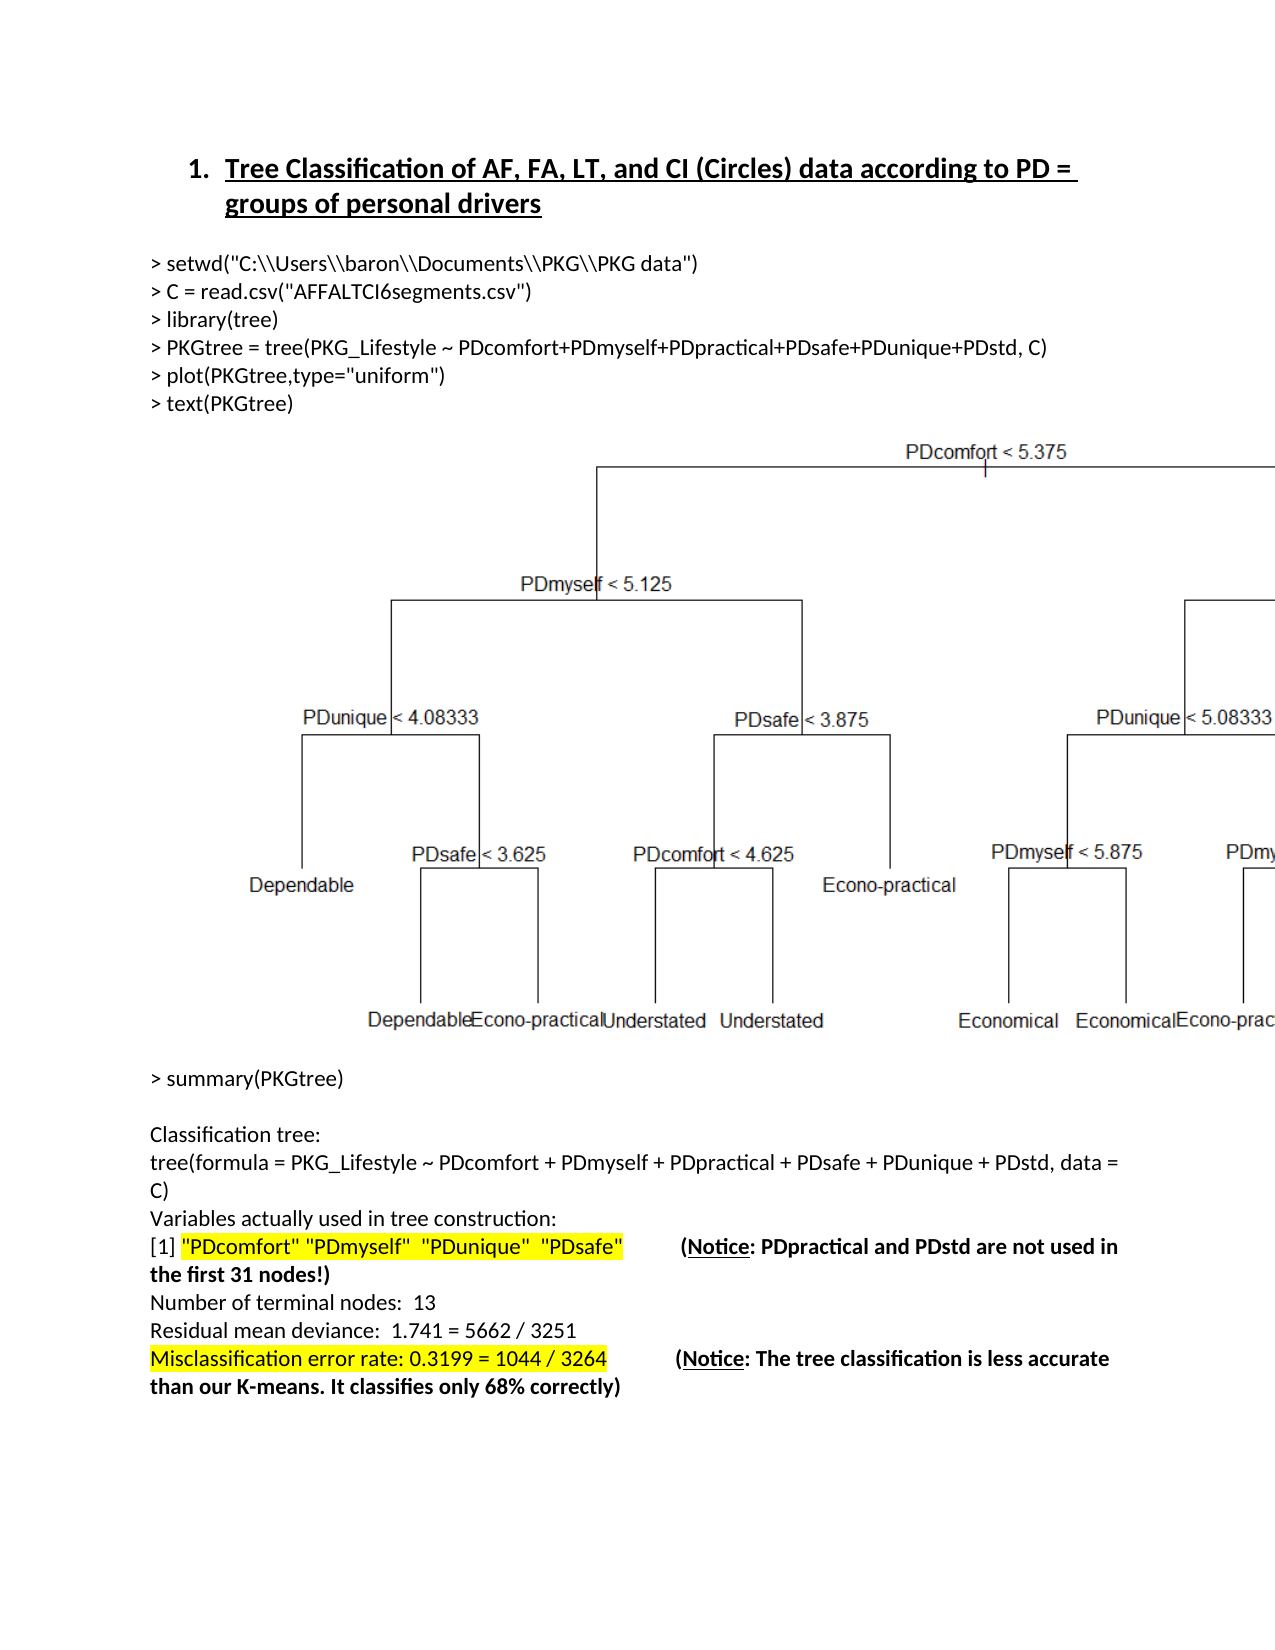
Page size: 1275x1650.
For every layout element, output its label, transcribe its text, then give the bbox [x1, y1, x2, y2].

text > plot(PKGtree,type="uniform") [150, 361, 1125, 389]
text Misclassification error rate: 0.3199 = 1044 / 3264 (Notice: The tree classification is less accurate than our K-means. It classifies only 68% correctly) [150, 1344, 1125, 1401]
text Number of terminal nodes: 13 [150, 1288, 1125, 1316]
picture [150, 417, 1275, 1065]
text [1] "PDcomfort" "PDmyself" "PDunique" "PDsafe" (Notice: PDpractical and PDstd are not used in the first 31 nodes!) [150, 1232, 1125, 1288]
text > text(PKGtree) [150, 389, 1125, 417]
text > C = read.csv("AFFALTCI6segments.csv") [150, 277, 1125, 305]
text Variables actually used in tree construction: [150, 1204, 1125, 1232]
text > summary(PKGtree) [150, 1065, 1125, 1092]
text Residual mean deviance: 1.741 = 5662 / 3251 [150, 1316, 1125, 1344]
text > library(tree) [150, 305, 1125, 333]
text Classification tree: [150, 1120, 1125, 1148]
list Tree Classification of AF, FA, LT, and CI (Circles) data according to PD = groups of personal drivers [187, 150, 1125, 221]
text tree(formula = PKG_Lifestyle ~ PDcomfort + PDmyself + PDpractical + PDsafe + PDunique + PDstd, data = C) [150, 1148, 1125, 1204]
text > PKGtree = tree(PKG_Lifestyle ~ PDcomfort+PDmyself+PDpractical+PDsafe+PDunique+PDstd, C) [150, 333, 1125, 361]
text > setwd("C:\\Users\\baron\\Documents\\PKG\\PKG data") [150, 249, 1125, 277]
